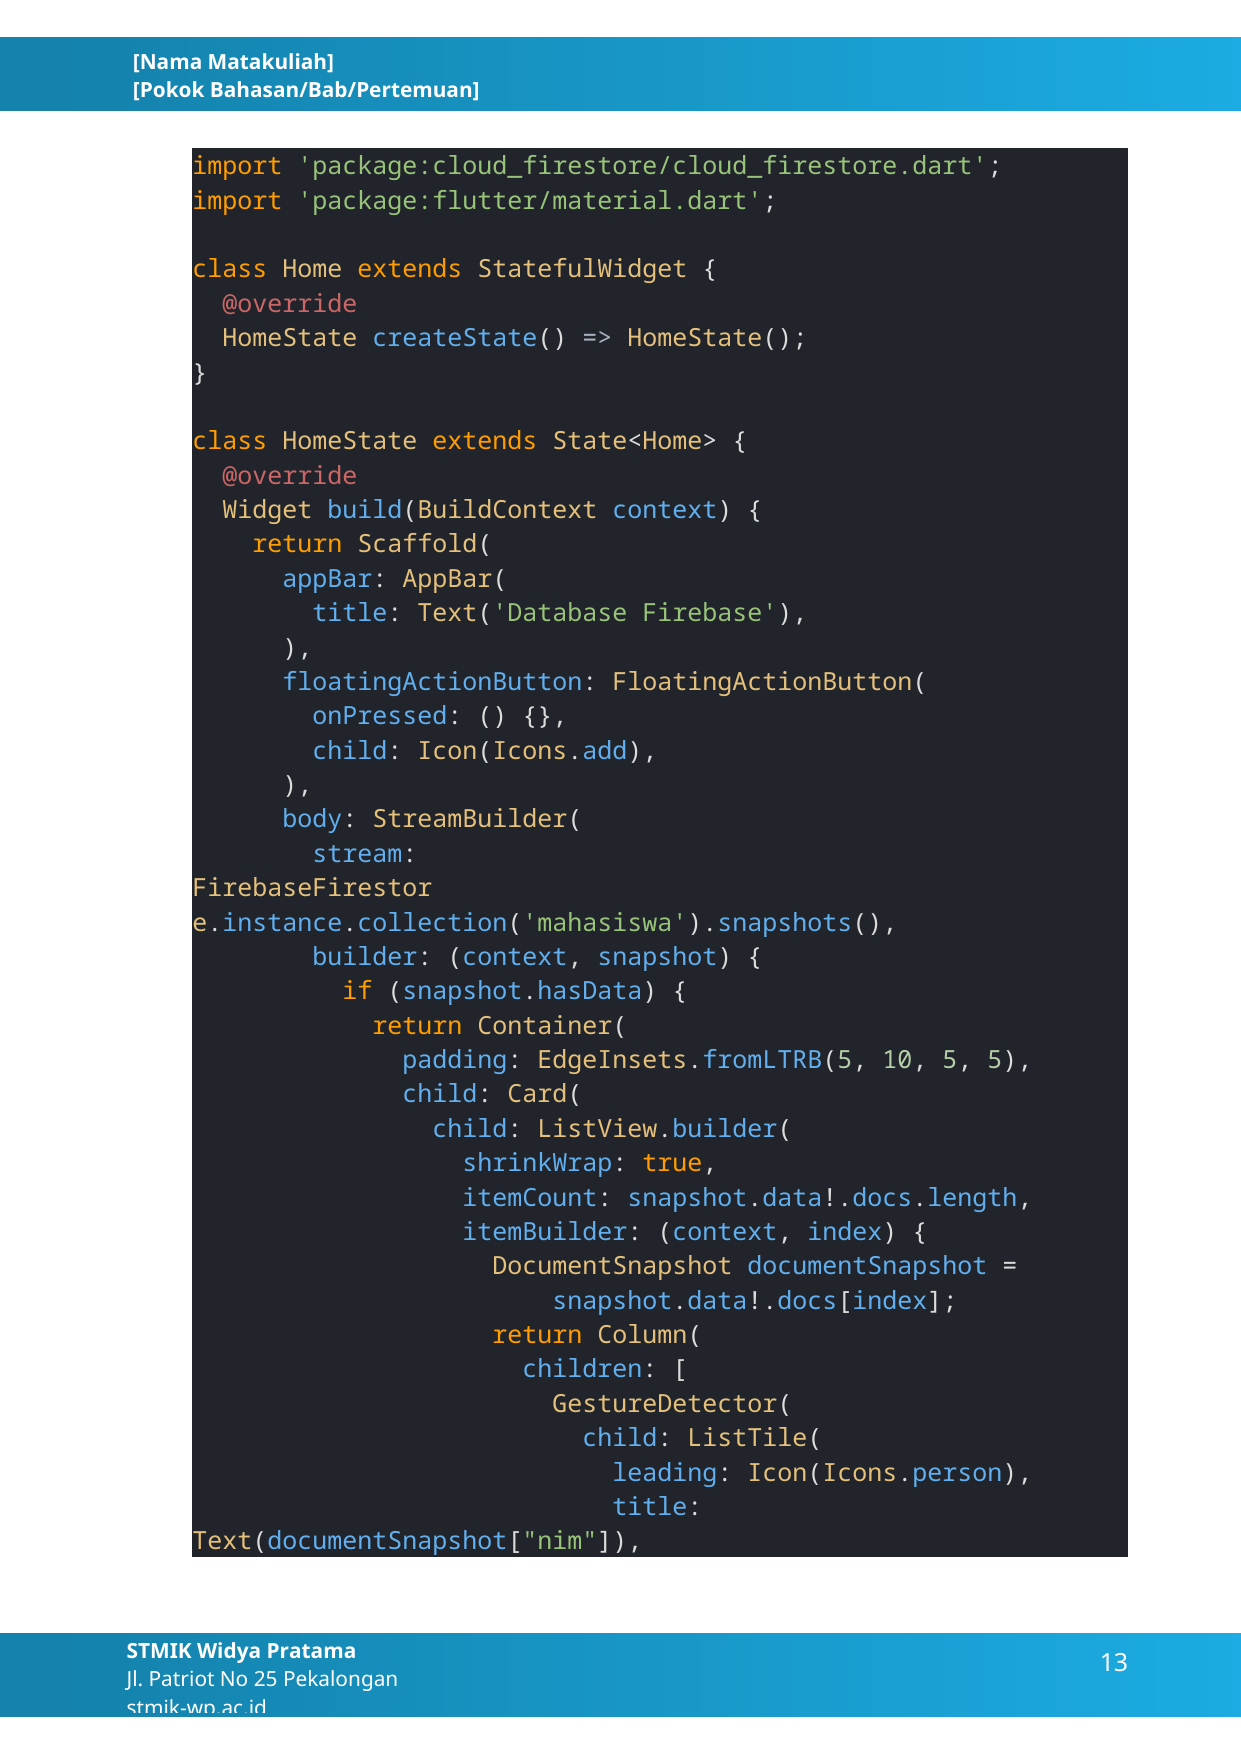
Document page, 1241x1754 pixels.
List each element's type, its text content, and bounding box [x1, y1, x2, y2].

text DocumentSnapshot documentSnapshot = [192, 1248, 1128, 1282]
text child: ListView.builder( [192, 1110, 1128, 1144]
text import 'package:flutter/material.dart'; [192, 182, 1128, 216]
text child: Card( [192, 1076, 1128, 1110]
text leading: Icon(Icons.person), [192, 1454, 1128, 1488]
text stream: FirebaseFirestore.instance.collection('mahasiswa').snapshots(), [192, 835, 1128, 938]
text padding: EdgeInsets.fromLTRB(5, 10, 5, 5), [192, 1041, 1128, 1076]
text if (snapshot.hasData) { [192, 973, 1128, 1007]
text appBar: AppBar( [192, 560, 1128, 594]
text builder: (context, snapshot) { [192, 938, 1128, 973]
text @override [192, 285, 1128, 319]
text class HomeState extends State<Home> { [192, 423, 1128, 457]
text class Home extends StatefulWidget { [192, 251, 1128, 285]
text return Scaffold( [192, 526, 1128, 560]
text floatingActionButton: FloatingActionButton( [192, 663, 1128, 698]
text onPressed: () {}, [192, 698, 1128, 732]
text Widget build(BuildContext context) { [192, 491, 1128, 526]
text GestureDetector( [192, 1385, 1128, 1419]
text return Container( [192, 1007, 1128, 1041]
text return Column( [192, 1316, 1128, 1351]
text itemBuilder: (context, index) { [192, 1213, 1128, 1248]
text HomeState createState() => HomeState(); [192, 319, 1128, 354]
text snapshot.data!.docs[index]; [192, 1282, 1128, 1316]
text ), [192, 629, 1128, 663]
text title: Text(documentSnapshot["nim"]), [192, 1488, 1128, 1557]
text child: ListTile( [192, 1419, 1128, 1454]
text import 'package:cloud_firestore/cloud_firestore.dart'; [192, 148, 1128, 182]
text itemCount: snapshot.data!.docs.length, [192, 1179, 1128, 1213]
text child: Icon(Icons.add), [192, 732, 1128, 766]
text } [192, 354, 1128, 388]
text @override [192, 457, 1128, 491]
text body: StreamBuilder( [192, 801, 1128, 835]
text children: [ [192, 1351, 1128, 1385]
text shrinkWrap: true, [192, 1144, 1128, 1179]
text title: Text('Database Firebase'), [192, 594, 1128, 629]
text ), [192, 766, 1128, 801]
